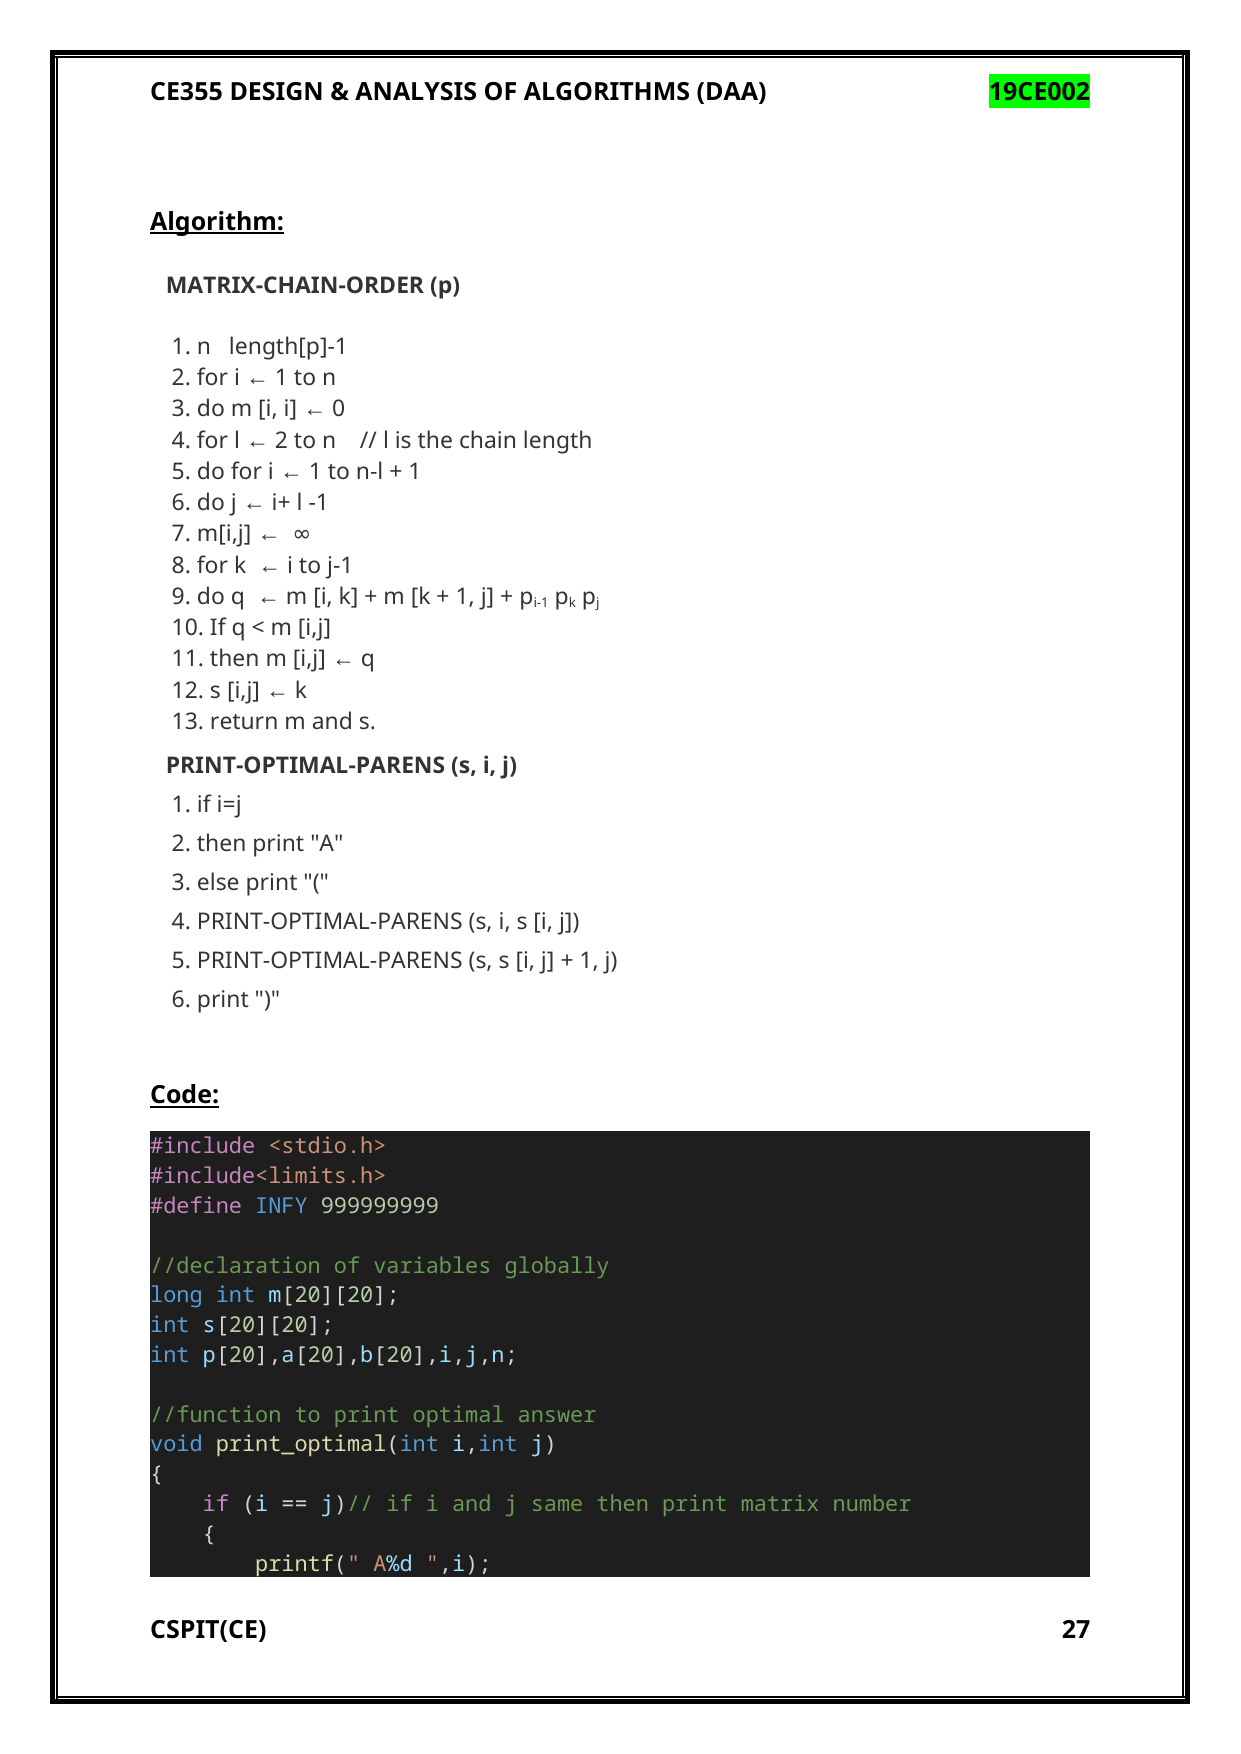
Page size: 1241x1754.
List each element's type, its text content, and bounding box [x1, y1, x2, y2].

text #define INFY 999999999 [150, 1190, 1090, 1220]
text int p[20],a[20],b[20],i,j,n; [150, 1339, 1090, 1369]
text printf(" A%d ",i); [150, 1548, 1090, 1577]
text { [150, 1458, 1090, 1488]
text //declaration of variables globally [150, 1250, 1090, 1279]
text //function to print optimal answer [150, 1399, 1090, 1428]
text Algorithm: [150, 203, 1090, 237]
text int s[20][20]; [150, 1309, 1090, 1339]
text void print_optimal(int i,int j) [150, 1428, 1090, 1458]
text 5. do for i ← 1 to n-l + 1 [166, 455, 1090, 486]
text #include<limits.h> [150, 1160, 1090, 1190]
text 1. n length[p]-1 [166, 330, 1090, 361]
text Code: [150, 1077, 1090, 1111]
text 12. s [i,j] ← k [166, 673, 1090, 705]
text 3. do m [i, i] ← 0 [166, 392, 1090, 423]
text 9. do q ← m [i, k] + m [k + 1, j] + pi-1 pk pj [166, 580, 1090, 611]
text #include <stdio.h> [150, 1131, 1090, 1160]
text 4. for l ← 2 to n // l is the chain length [166, 423, 1090, 455]
text 6. print ")" [166, 983, 1090, 1014]
text long int m[20][20]; [150, 1279, 1090, 1309]
text 11. then m [i,j] ← q [166, 642, 1090, 673]
text 5. PRINT-OPTIMAL-PARENS (s, s [i, j] + 1, j) [166, 944, 1090, 975]
text MATRIX-CHAIN-ORDER (p) [166, 269, 1090, 301]
text 7. m[i,j] ← ∞ [166, 517, 1090, 548]
text 10. If q < m [i,j] [166, 611, 1090, 642]
text 1. if i=j [166, 788, 1090, 819]
text 3. else print "(" [166, 866, 1090, 897]
text 8. for k ← i to j-1 [166, 548, 1090, 580]
text 2. for i ← 1 to n [166, 361, 1090, 392]
text 13. return m and s. [166, 705, 1090, 736]
text if (i == j)// if i and j same then print matrix number [150, 1488, 1090, 1518]
text 2. then print "A" [166, 827, 1090, 858]
text 6. do j ← i+ l -1 [166, 486, 1090, 517]
text { [150, 1518, 1090, 1548]
text 4. PRINT-OPTIMAL-PARENS (s, i, s [i, j]) [166, 905, 1090, 936]
text PRINT-OPTIMAL-PARENS (s, i, j) [166, 748, 1090, 780]
